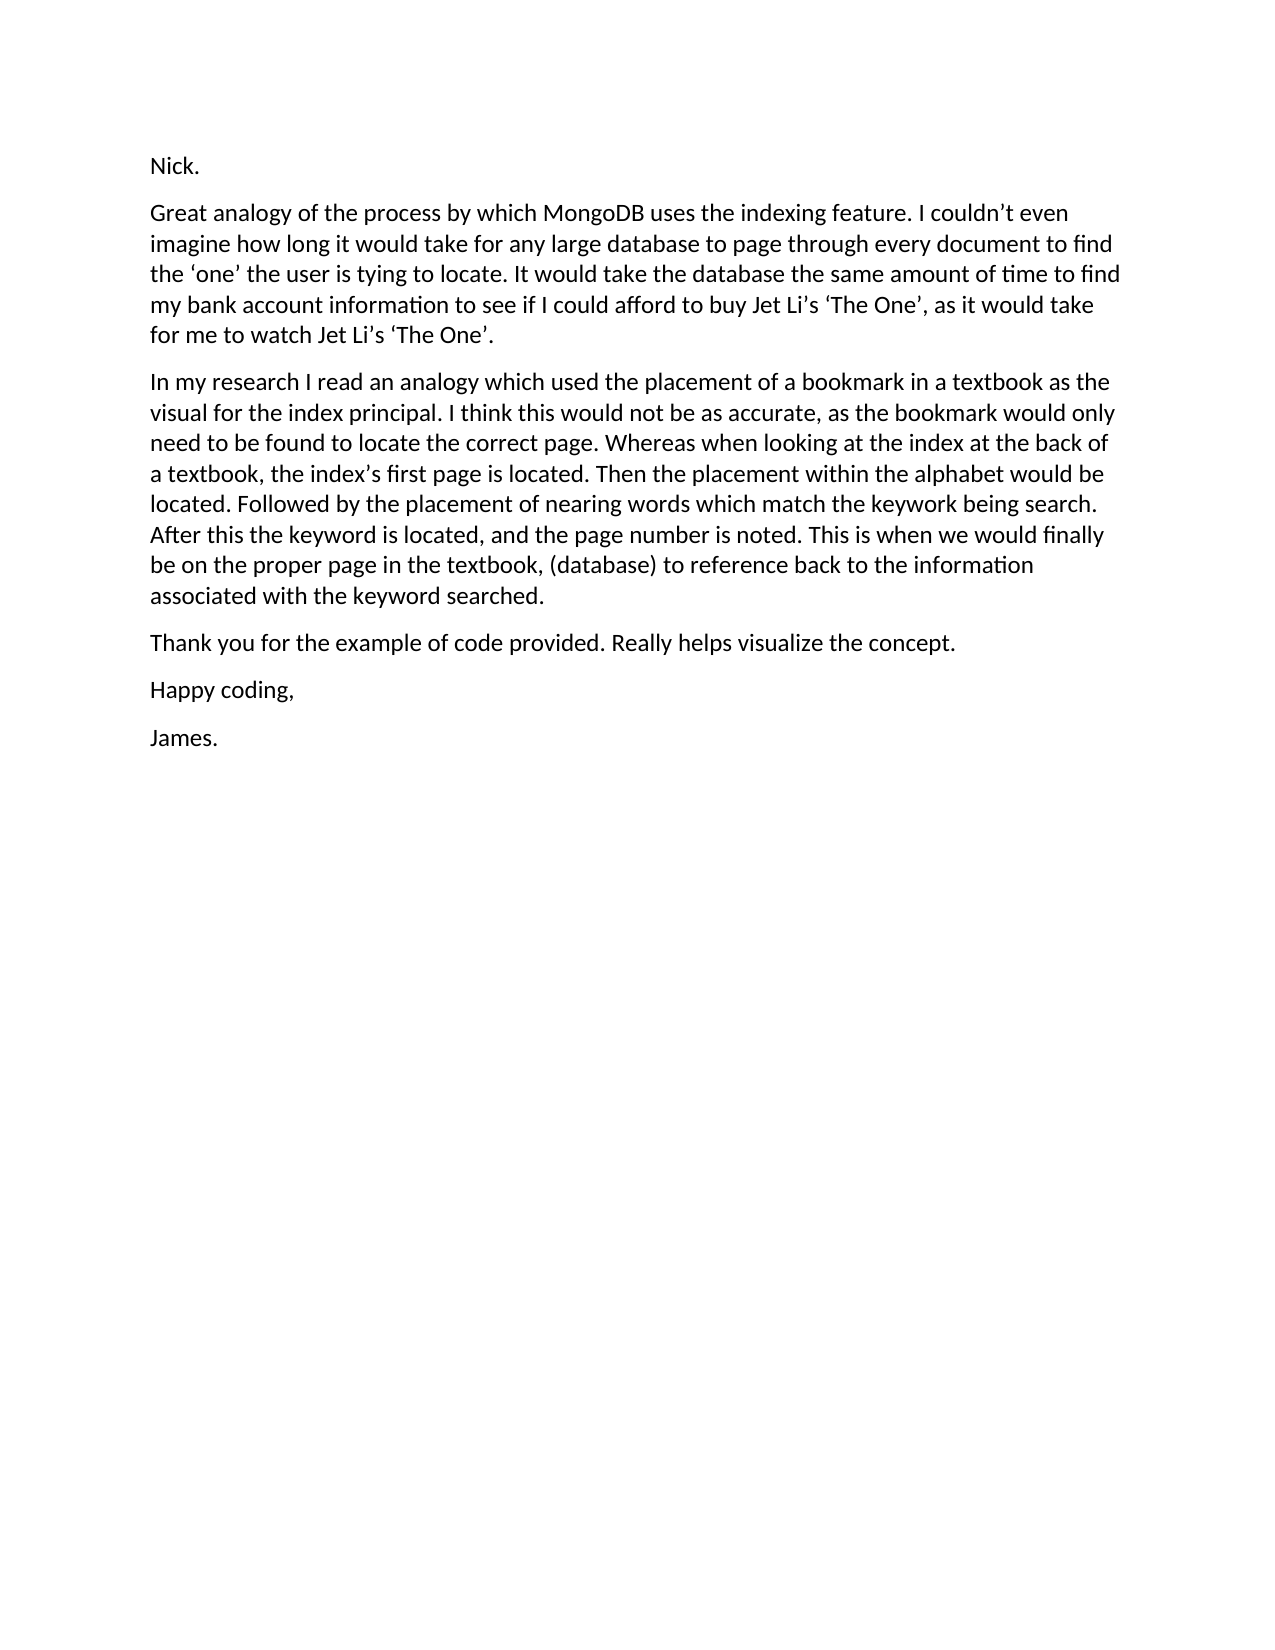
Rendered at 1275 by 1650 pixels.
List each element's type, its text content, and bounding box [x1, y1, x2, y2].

text Nick. [150, 150, 1125, 181]
text Happy coding, [150, 674, 1125, 705]
text In my research I read an analogy which used the placement of a bookmark in a textbook as the visual for the index principal. I think this would not be as accurate, as the bookmark would only need to be found to locate the correct page. Whereas when looking at the index at the back of a textbook, the index’s first page is located. Then the placement within the alphabet would be located. Followed by the placement of nearing words which match the keywork being search. After this the keyword is located, and the page number is noted. This is when we would finally be on the proper page in the textbook, (database) to reference back to the information associated with the keyword searched. [150, 366, 1125, 611]
text Thank you for the example of code provided. Really helps visualize the concept. [150, 627, 1125, 658]
text Great analogy of the process by which MongoDB uses the indexing feature. I couldn’t even imagine how long it would take for any large database to page through every document to find the ‘one’ the user is tying to locate. It would take the database the same amount of time to find my bank account information to see if I could afford to buy Jet Li’s ‘The One’, as it would take for me to watch Jet Li’s ‘The One’. [150, 197, 1125, 350]
text James. [150, 722, 1125, 752]
